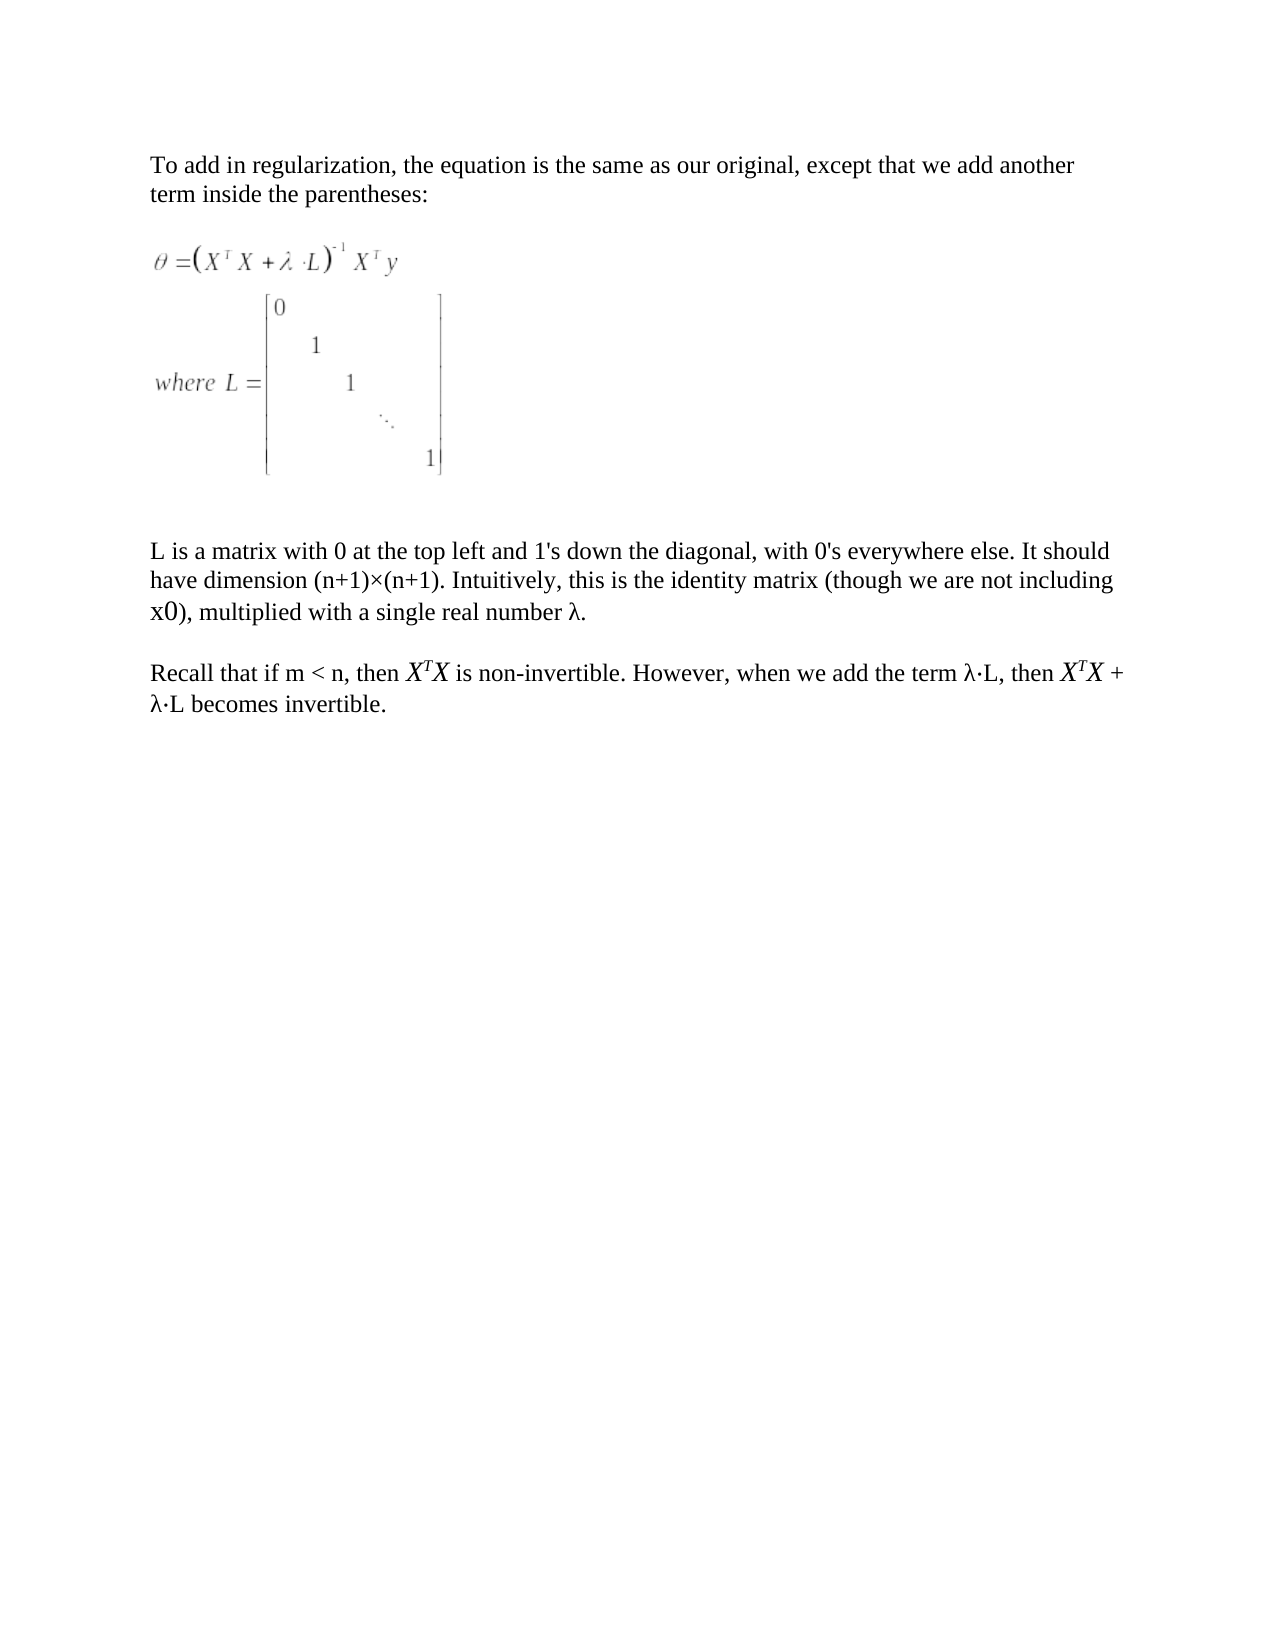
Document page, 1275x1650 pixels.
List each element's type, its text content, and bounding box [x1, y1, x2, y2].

text Recall that if m < n, then XTX is non-invertible. However, when we add the term λ⋅L, then XTX + λ⋅L becomes invertible. [150, 656, 1125, 718]
text L is a matrix with 0 at the top left and 1's down the diagonal, with 0's everywhere else. It should have dimension (n+1)×(n+1). Intuitively, this is the identity matrix (though we are not including x0), multiplied with a single real number λ. [150, 536, 1125, 626]
text To add in regularization, the equation is the same as our original, except that we add another term inside the parentheses: [150, 150, 1125, 207]
